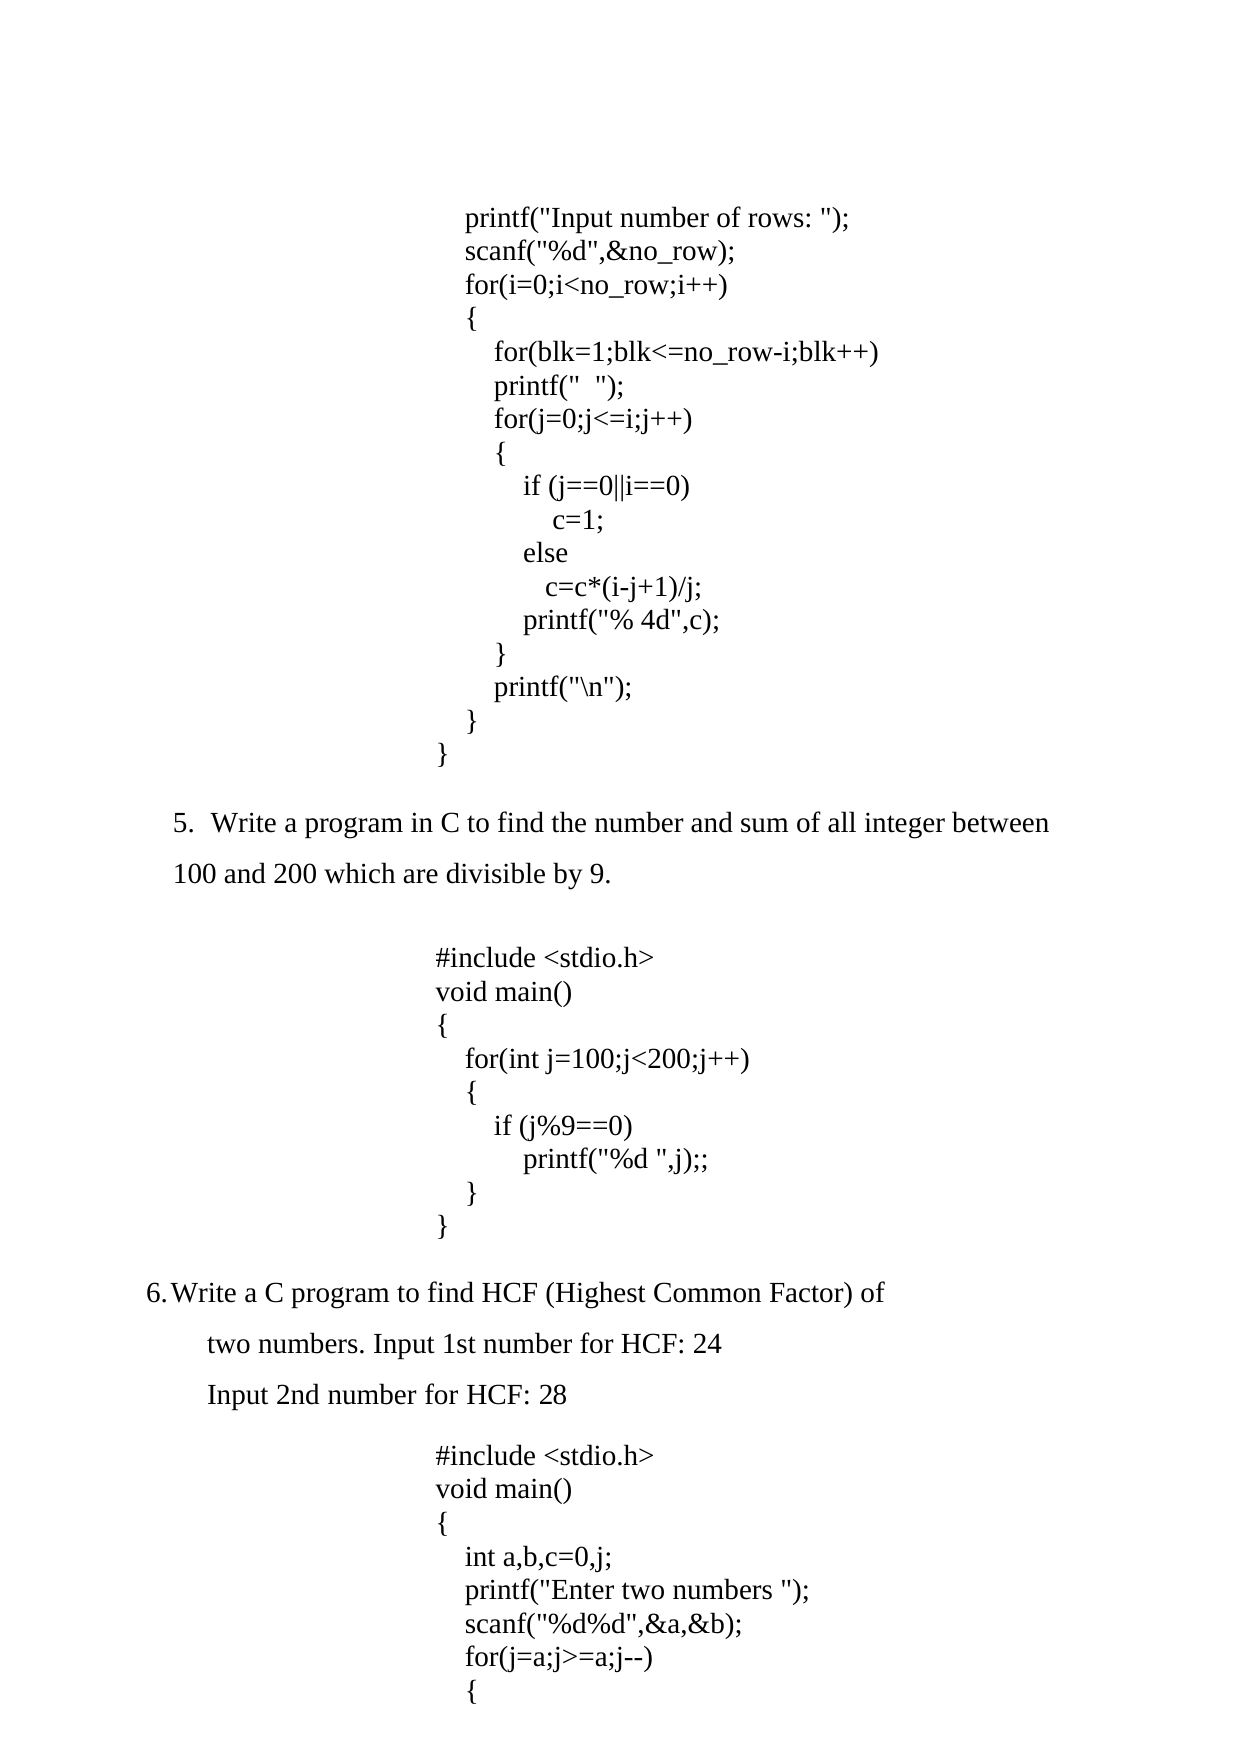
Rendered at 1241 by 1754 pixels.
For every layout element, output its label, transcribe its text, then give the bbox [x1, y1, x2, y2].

text scanf("%d",&no_row); [435, 233, 1107, 267]
text printf(" "); [435, 368, 1107, 401]
text printf("Input number of rows: "); [435, 200, 1107, 233]
text } [435, 1208, 1107, 1242]
text if (j%9==0) [435, 1108, 1107, 1141]
text Input 2nd number for HCF: 28 [207, 1377, 1107, 1410]
text #include <stdio.h> [435, 940, 1107, 974]
text void main() [435, 974, 1107, 1007]
text void main() [435, 1472, 1107, 1505]
text } [435, 703, 1107, 737]
text { [435, 435, 1107, 468]
text { [435, 301, 1107, 334]
text } [435, 636, 1107, 669]
text c=1; [435, 502, 1107, 535]
text for(int j=100;j<200;j++) [435, 1041, 1107, 1074]
text else [435, 535, 1107, 569]
text { [435, 1505, 1107, 1539]
text printf("\n"); [435, 669, 1107, 703]
text scanf("%d%d",&a,&b); [435, 1606, 1107, 1639]
text } [435, 737, 1107, 770]
text for(i=0;i<no_row;i++) [435, 267, 1107, 301]
text if (j==0||i==0) [435, 468, 1107, 502]
text int a,b,c=0,j; [435, 1539, 1107, 1572]
text printf("Enter two numbers "); [435, 1572, 1107, 1606]
text printf("%d ",j);; [435, 1141, 1107, 1175]
text c=c*(i-j+1)/j; [435, 569, 1107, 602]
text { [435, 1074, 1107, 1108]
text } [435, 1175, 1107, 1208]
list Write a program in C to find the number and sum of all integer between 100 and 200 which are divisible by 9. [173, 805, 1062, 889]
text for(j=a;j>=a;j--) [435, 1639, 1107, 1673]
text #include <stdio.h> [435, 1438, 1107, 1472]
text for(j=0;j<=i;j++) [435, 401, 1107, 435]
text for(blk=1;blk<=no_row-i;blk++) [435, 334, 1107, 368]
list Write a C program to find HCF (Highest Common Factor) of two numbers. Input 1st number for HCF: 24 [146, 1276, 905, 1360]
text printf("% 4d",c); [435, 602, 1107, 636]
text { [435, 1673, 1107, 1706]
text { [435, 1007, 1107, 1041]
